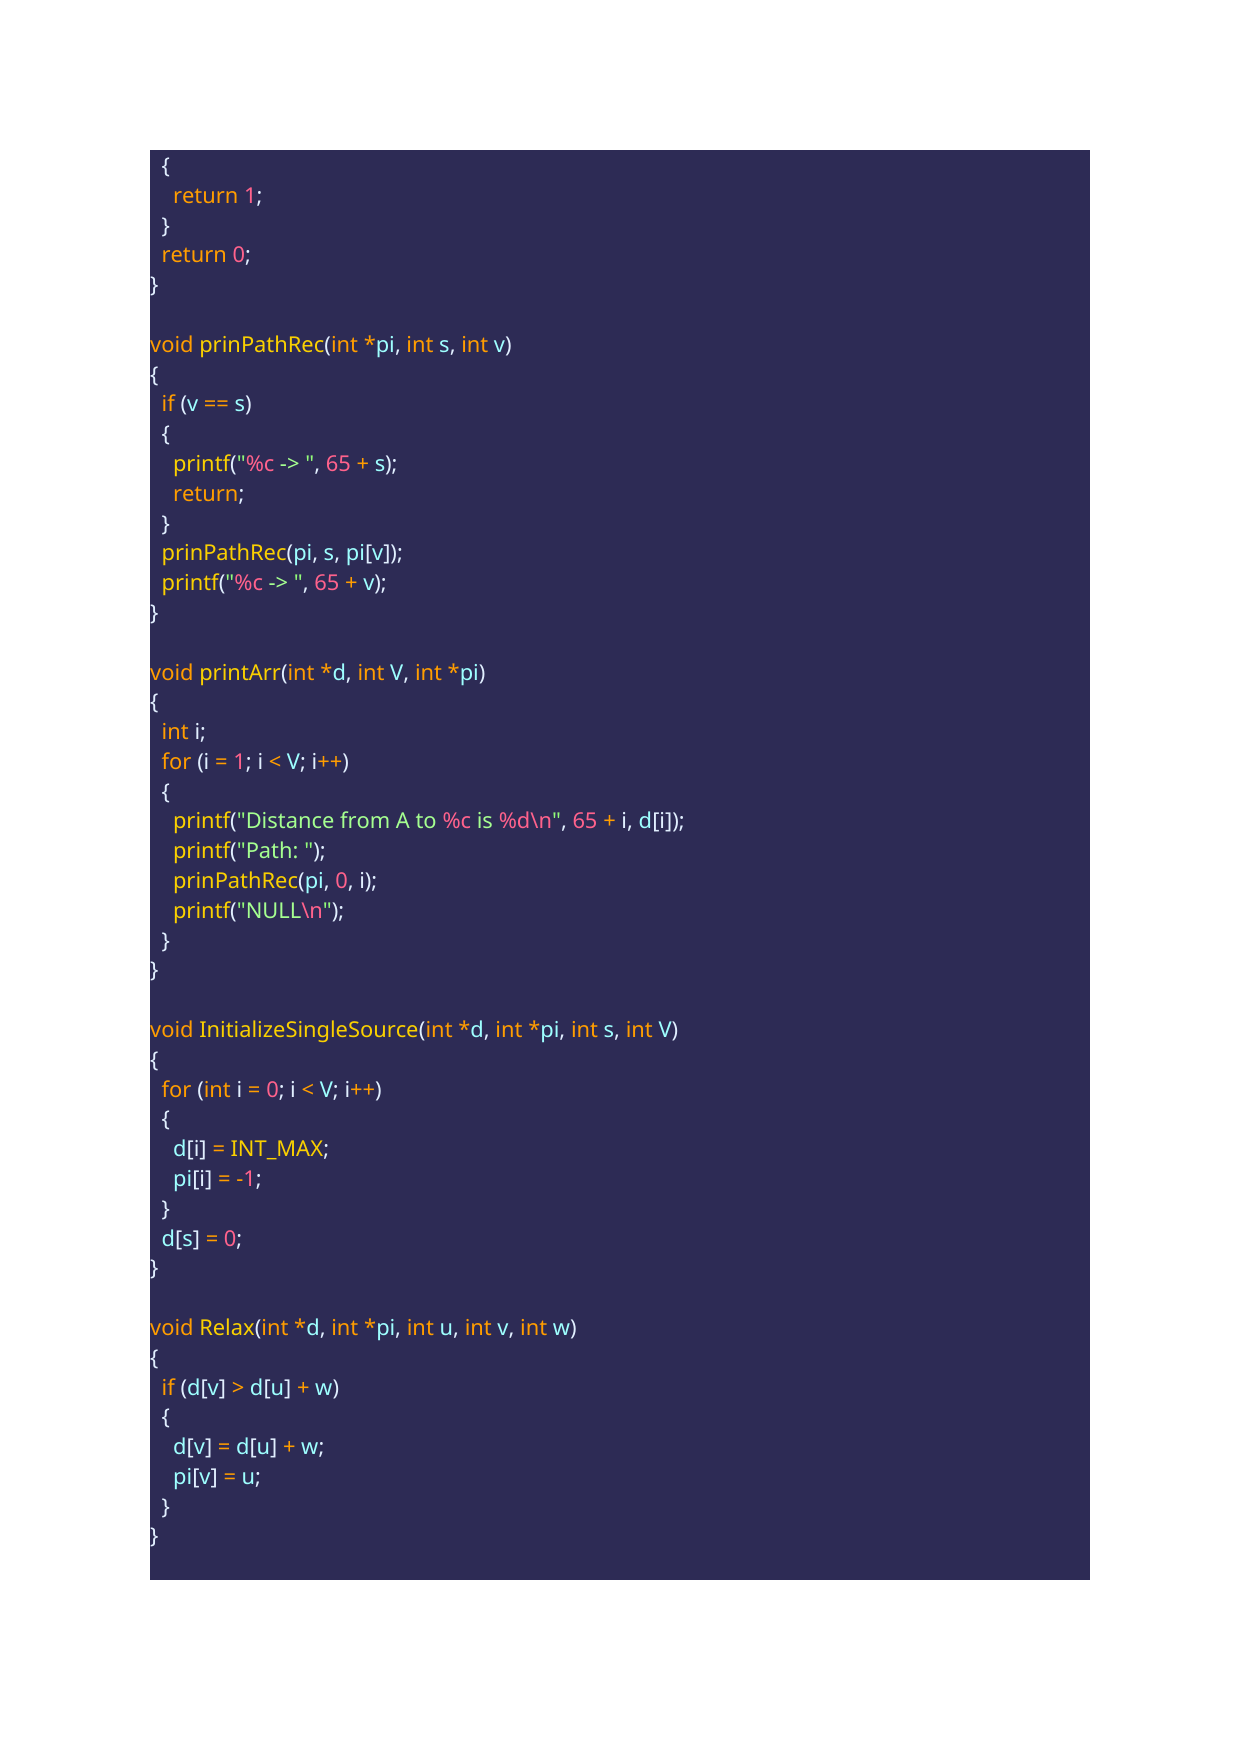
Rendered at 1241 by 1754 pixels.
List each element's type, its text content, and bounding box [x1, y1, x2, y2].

text } [150, 597, 1090, 627]
text if (v == s) [150, 388, 1090, 418]
text } [150, 1520, 1090, 1550]
text } [150, 1252, 1090, 1282]
text } [150, 1193, 1090, 1222]
text void prinPathRec(int *pi, int s, int v) [150, 329, 1090, 358]
text printf("Path: "); [150, 835, 1090, 865]
text for (int i = 0; i < V; i++) [150, 1073, 1090, 1103]
text { [150, 358, 1090, 388]
text { [150, 1401, 1090, 1431]
text for (i = 1; i < V; i++) [150, 746, 1090, 776]
text } [150, 924, 1090, 954]
text { [150, 418, 1090, 448]
text { [150, 1044, 1090, 1073]
text { [150, 150, 1090, 180]
text prinPathRec(pi, 0, i); [150, 865, 1090, 895]
text d[v] = d[u] + w; [150, 1431, 1090, 1461]
text } [150, 269, 1090, 299]
text void Relax(int *d, int *pi, int u, int v, int w) [150, 1312, 1090, 1342]
text } [150, 209, 1090, 239]
text } [150, 507, 1090, 537]
text { [150, 686, 1090, 716]
text printf("NULL\n"); [150, 895, 1090, 924]
text { [150, 1342, 1090, 1371]
text { [150, 1103, 1090, 1133]
text { [150, 776, 1090, 805]
text printf("%c -> ", 65 + s); [150, 448, 1090, 478]
text } [150, 1491, 1090, 1520]
text if (d[v] > d[u] + w) [150, 1371, 1090, 1401]
text void printArr(int *d, int V, int *pi) [150, 656, 1090, 686]
text d[s] = 0; [150, 1222, 1090, 1252]
text void InitializeSingleSource(int *d, int *pi, int s, int V) [150, 1014, 1090, 1044]
text pi[i] = -1; [150, 1163, 1090, 1193]
text return 1; [150, 180, 1090, 209]
text return; [150, 478, 1090, 507]
text prinPathRec(pi, s, pi[v]); [150, 537, 1090, 567]
text return 0; [150, 239, 1090, 269]
text printf("%c -> ", 65 + v); [150, 567, 1090, 597]
text printf("Distance from A to %c is %d\n", 65 + i, d[i]); [150, 805, 1090, 835]
text d[i] = INT_MAX; [150, 1133, 1090, 1163]
text pi[v] = u; [150, 1461, 1090, 1491]
text int i; [150, 716, 1090, 746]
text } [150, 954, 1090, 984]
